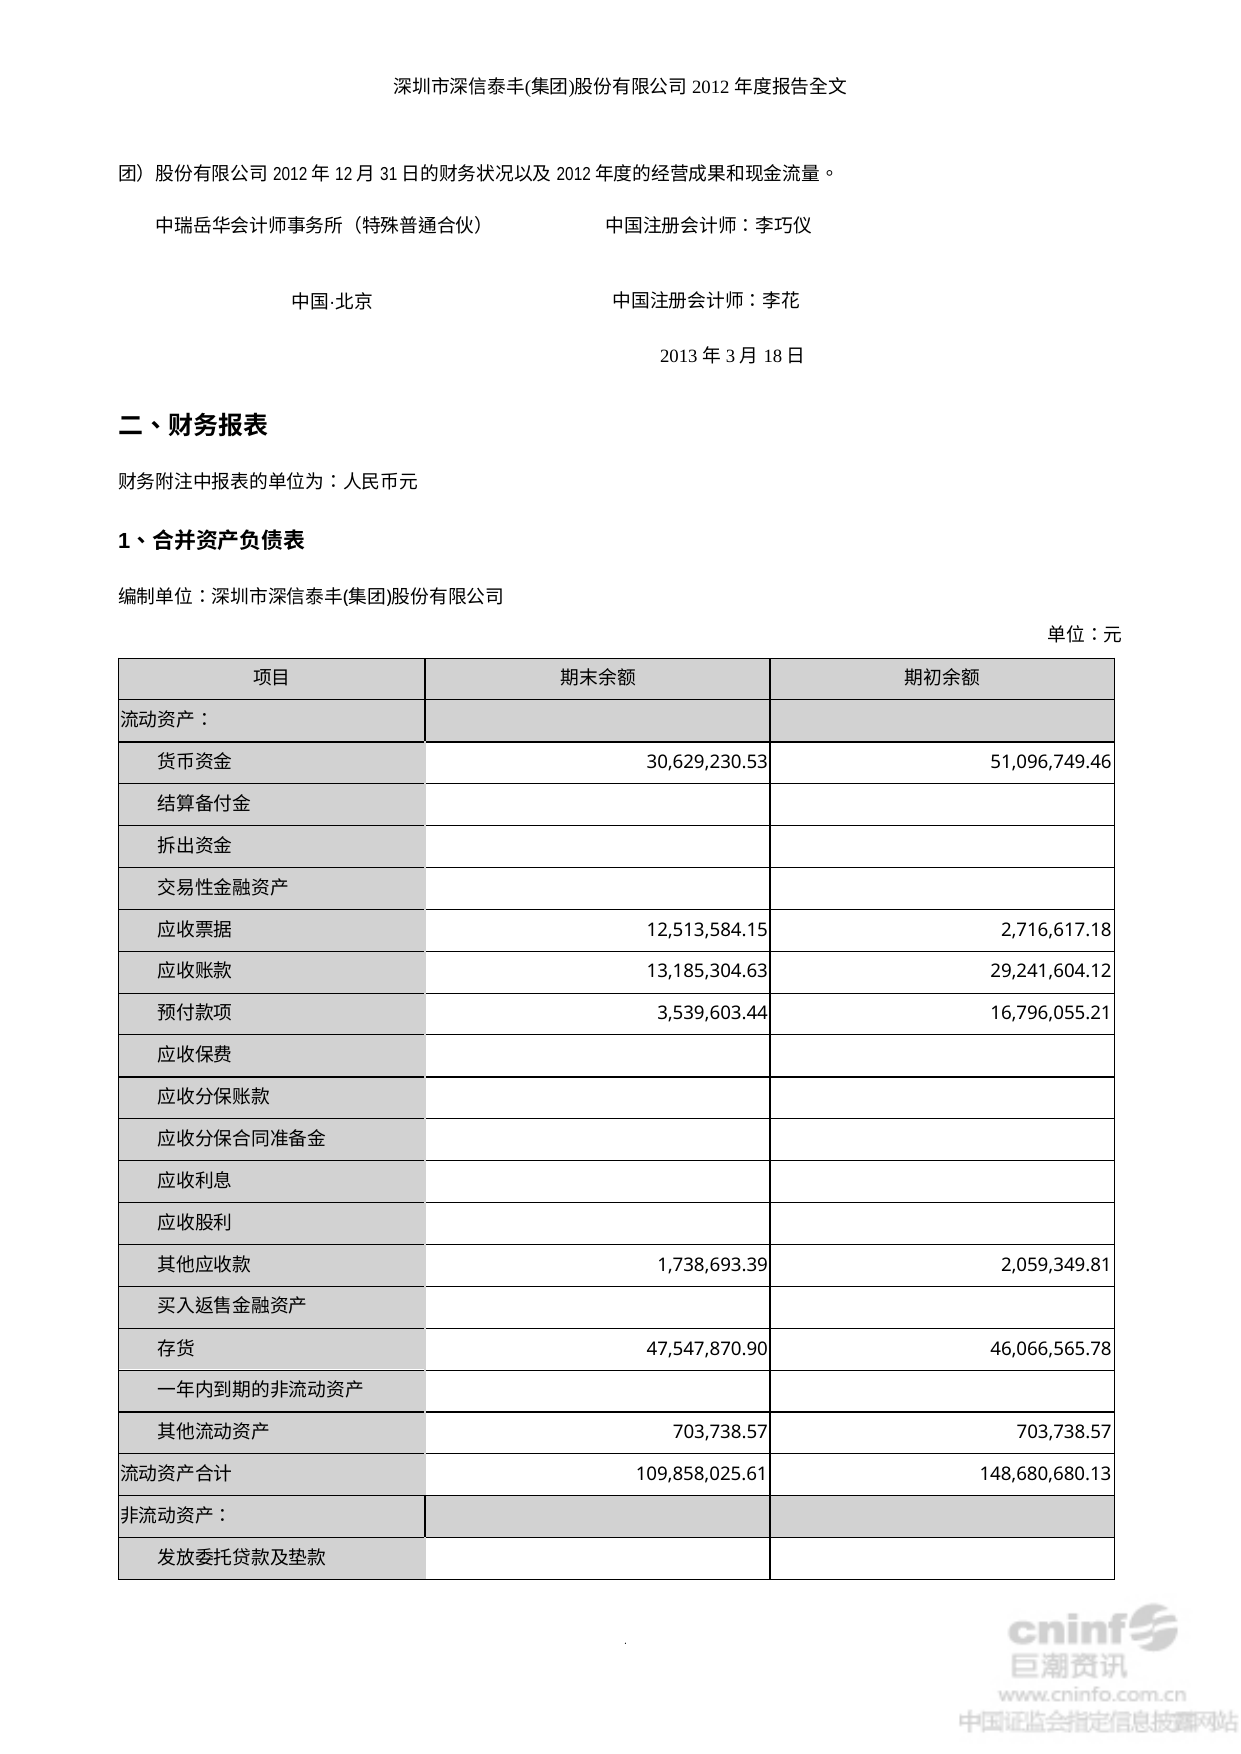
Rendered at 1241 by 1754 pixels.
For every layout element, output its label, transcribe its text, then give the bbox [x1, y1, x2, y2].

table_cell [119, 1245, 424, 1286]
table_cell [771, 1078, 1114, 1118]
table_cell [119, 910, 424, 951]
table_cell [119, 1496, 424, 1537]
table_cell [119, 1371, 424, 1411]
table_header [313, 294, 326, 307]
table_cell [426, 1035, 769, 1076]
text 单位：元 [102, 621, 1122, 647]
text 编制单位：深圳市深信泰丰(集团)股份有限公司 [118, 584, 1240, 609]
text 团）股份有限公司 2012 年 12 月 31 日的财务状况以及 2012 年度的经营成果和现金流量。 中瑞岳华会计师事务所（特殊普通合伙） 中国注册会计师：李巧仪 [118, 160, 839, 238]
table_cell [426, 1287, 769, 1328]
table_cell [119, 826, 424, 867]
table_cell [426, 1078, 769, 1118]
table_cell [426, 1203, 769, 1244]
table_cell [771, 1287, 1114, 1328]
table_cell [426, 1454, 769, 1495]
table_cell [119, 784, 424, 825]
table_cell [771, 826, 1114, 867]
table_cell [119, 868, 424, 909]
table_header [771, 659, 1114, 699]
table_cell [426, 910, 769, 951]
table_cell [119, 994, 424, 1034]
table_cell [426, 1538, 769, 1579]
subtitle 二、财务报表 [118, 403, 1240, 442]
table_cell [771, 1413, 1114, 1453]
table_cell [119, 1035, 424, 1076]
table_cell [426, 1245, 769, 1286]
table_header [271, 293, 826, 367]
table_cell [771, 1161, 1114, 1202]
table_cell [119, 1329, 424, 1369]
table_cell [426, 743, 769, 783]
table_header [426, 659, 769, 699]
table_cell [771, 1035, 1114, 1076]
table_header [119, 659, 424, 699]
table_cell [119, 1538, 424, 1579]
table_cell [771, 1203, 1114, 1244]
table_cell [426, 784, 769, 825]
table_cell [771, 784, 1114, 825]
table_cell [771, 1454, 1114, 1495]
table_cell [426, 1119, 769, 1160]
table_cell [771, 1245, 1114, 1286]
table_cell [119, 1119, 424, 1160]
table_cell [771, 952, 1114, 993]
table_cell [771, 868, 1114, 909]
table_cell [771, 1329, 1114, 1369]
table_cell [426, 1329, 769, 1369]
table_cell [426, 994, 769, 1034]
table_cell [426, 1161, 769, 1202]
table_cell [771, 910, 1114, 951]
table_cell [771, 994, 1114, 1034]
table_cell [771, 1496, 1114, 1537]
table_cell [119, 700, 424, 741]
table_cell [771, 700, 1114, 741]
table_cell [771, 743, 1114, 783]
subtitle 1、合并资产负债表 [118, 525, 1240, 555]
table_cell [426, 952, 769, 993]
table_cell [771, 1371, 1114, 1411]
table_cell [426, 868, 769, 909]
picture [958, 1593, 1241, 1754]
text 财务附注中报表的单位为：人民币元 [118, 468, 1240, 493]
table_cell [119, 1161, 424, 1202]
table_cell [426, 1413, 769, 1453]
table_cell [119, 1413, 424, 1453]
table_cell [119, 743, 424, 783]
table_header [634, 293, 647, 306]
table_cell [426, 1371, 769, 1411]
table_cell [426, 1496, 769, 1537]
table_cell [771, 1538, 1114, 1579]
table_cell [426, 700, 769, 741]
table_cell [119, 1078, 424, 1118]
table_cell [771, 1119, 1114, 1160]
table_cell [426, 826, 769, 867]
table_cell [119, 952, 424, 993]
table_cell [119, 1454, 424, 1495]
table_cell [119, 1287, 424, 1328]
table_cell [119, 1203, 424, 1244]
